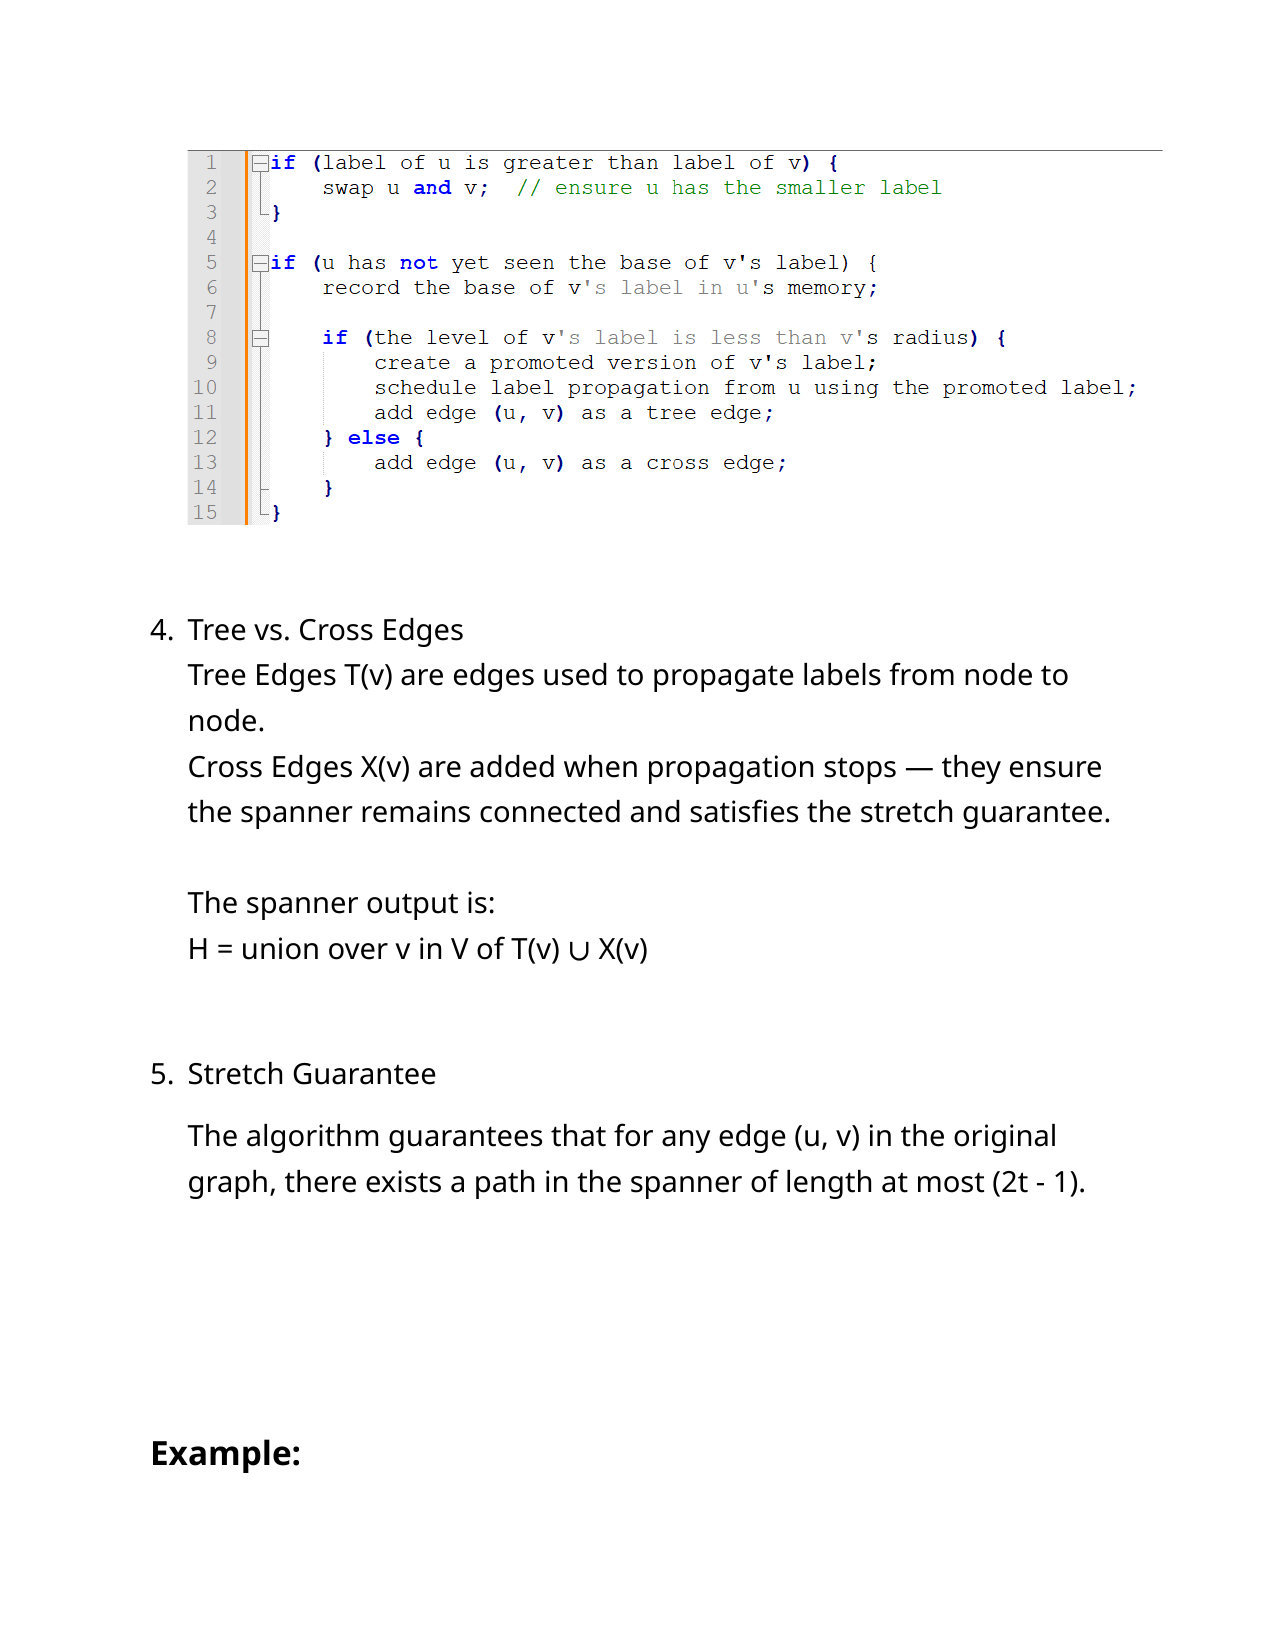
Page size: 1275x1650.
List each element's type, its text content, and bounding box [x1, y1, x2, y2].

text The algorithm guarantees that for any edge (u, v) in the original graph, there exists a path in the spanner of length at most (2t - 1). [187, 1115, 1125, 1201]
text Example: [150, 1430, 1125, 1475]
list Tree Edges T(v) are edges used to propagate labels from node to node. Cross Edges X(v) are added when propagation stops — they ensure the spanner remains connected and satisfies the stretch guarantee. The spanner output is: H = union over v in V of T(v) ∪ X(v) [187, 655, 1125, 968]
list Tree vs. Cross Edges [150, 609, 1125, 649]
picture [187, 150, 1163, 525]
list Stretch Guarantee [150, 1053, 1125, 1093]
